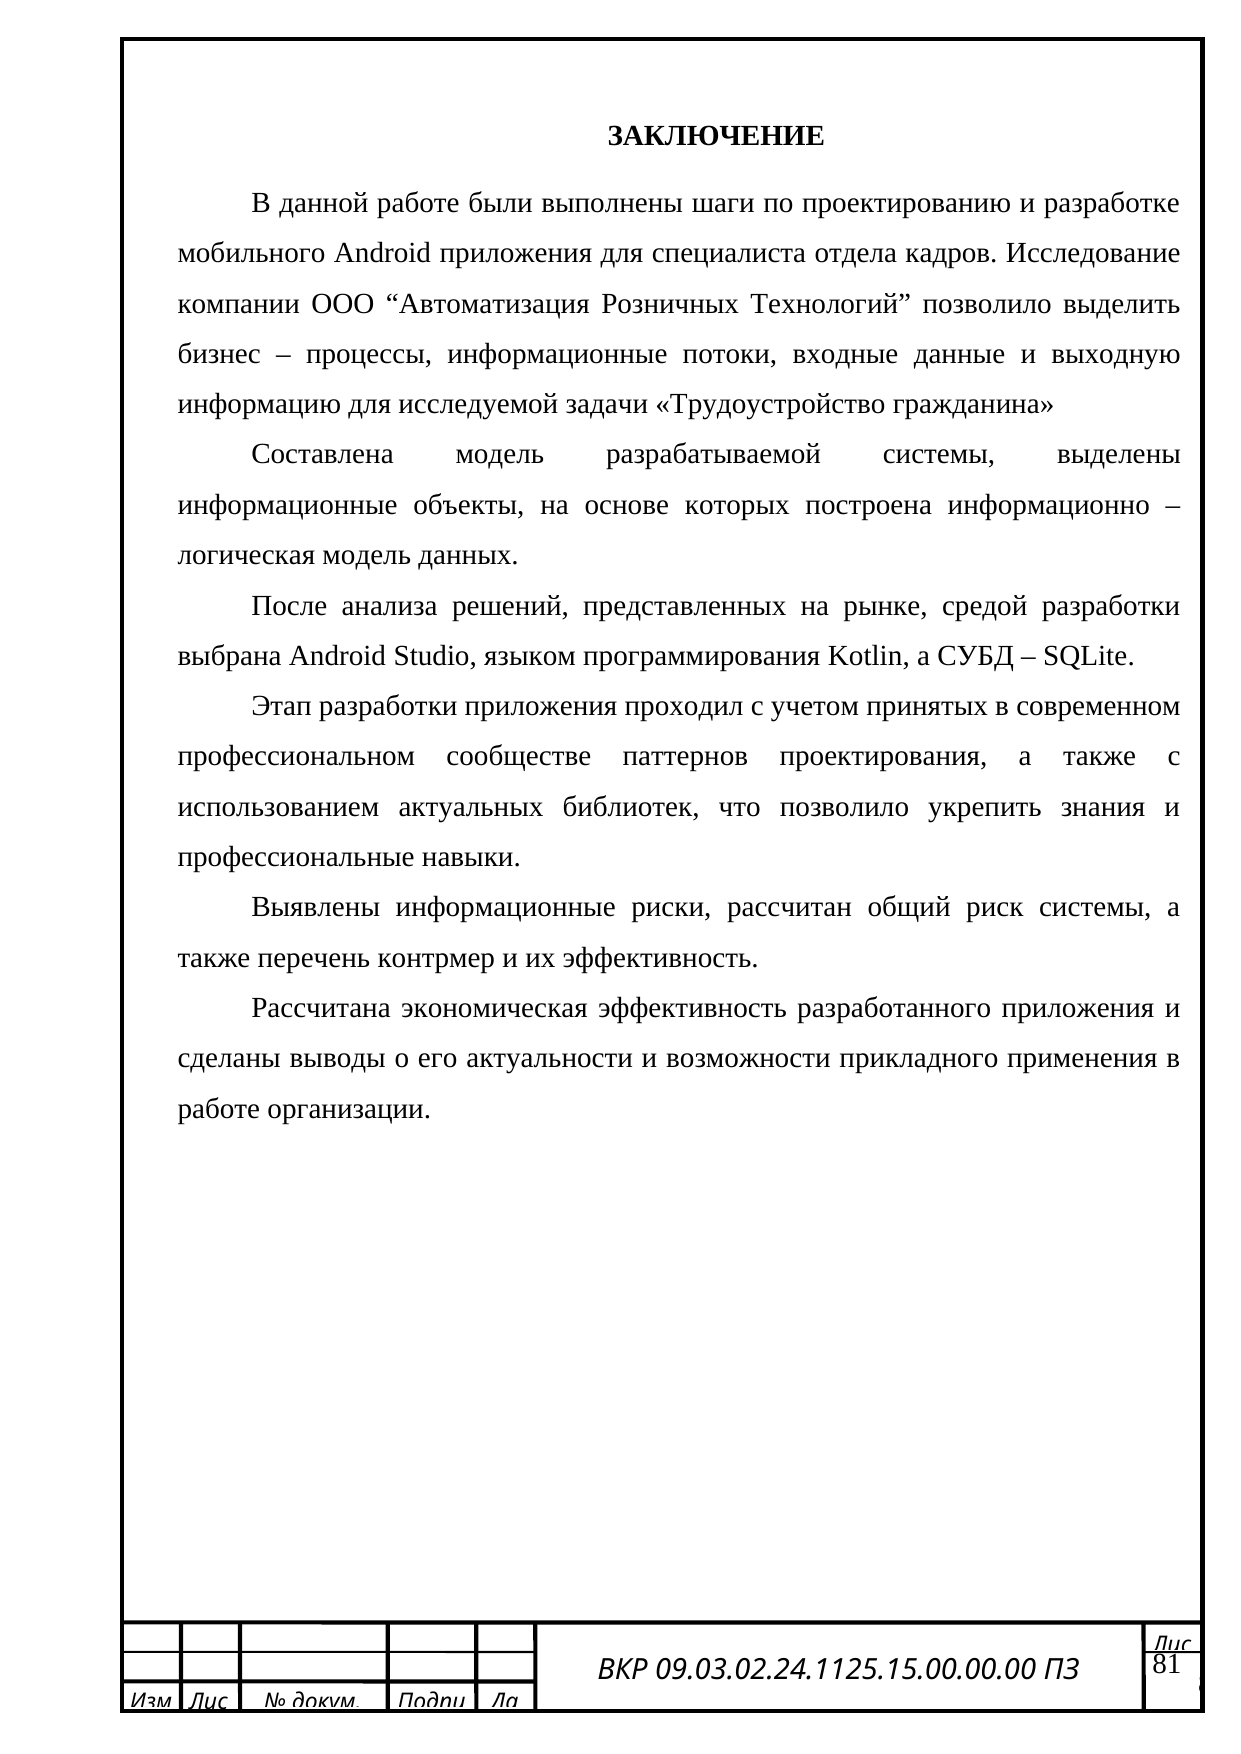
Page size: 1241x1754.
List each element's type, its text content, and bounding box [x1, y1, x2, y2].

text ЗАКЛЮЧЕНИЕ [177, 118, 1181, 152]
text Составлена модель разрабатываемой системы, выделены информационные объекты, на основе которых построена информационно – логическая модель данных. [177, 437, 1181, 571]
text Выявлены информационные риски, рассчитан общий риск системы, а также перечень контрмер и их эффективность. [177, 889, 1181, 973]
text В данной работе были выполнены шаги по проектированию и разработке мобильного Android приложения для специалиста отдела кадров. Исследование компании ООО “Автоматизация Розничных Технологий” позволило выделить бизнес – процессы, информационные потоки, входные данные и выходную информацию для исследуемой задачи «Трудоустройство гражданина» [177, 185, 1181, 420]
text После анализа решений, представленных на рынке, средой разработки выбрана Android Studio, языком программирования Kotlin, а СУБД – SQLite. [177, 588, 1181, 671]
text Рассчитана экономическая эффективность разработанного приложения и сделаны выводы о его актуальности и возможности прикладного применения в работе организации. [177, 990, 1181, 1124]
text Этап разработки приложения проходил с учетом принятых в современном профессиональном сообществе паттернов проектирования, а также с использованием актуальных библиотек, что позволило укрепить знания и профессиональные навыки. [177, 688, 1181, 873]
